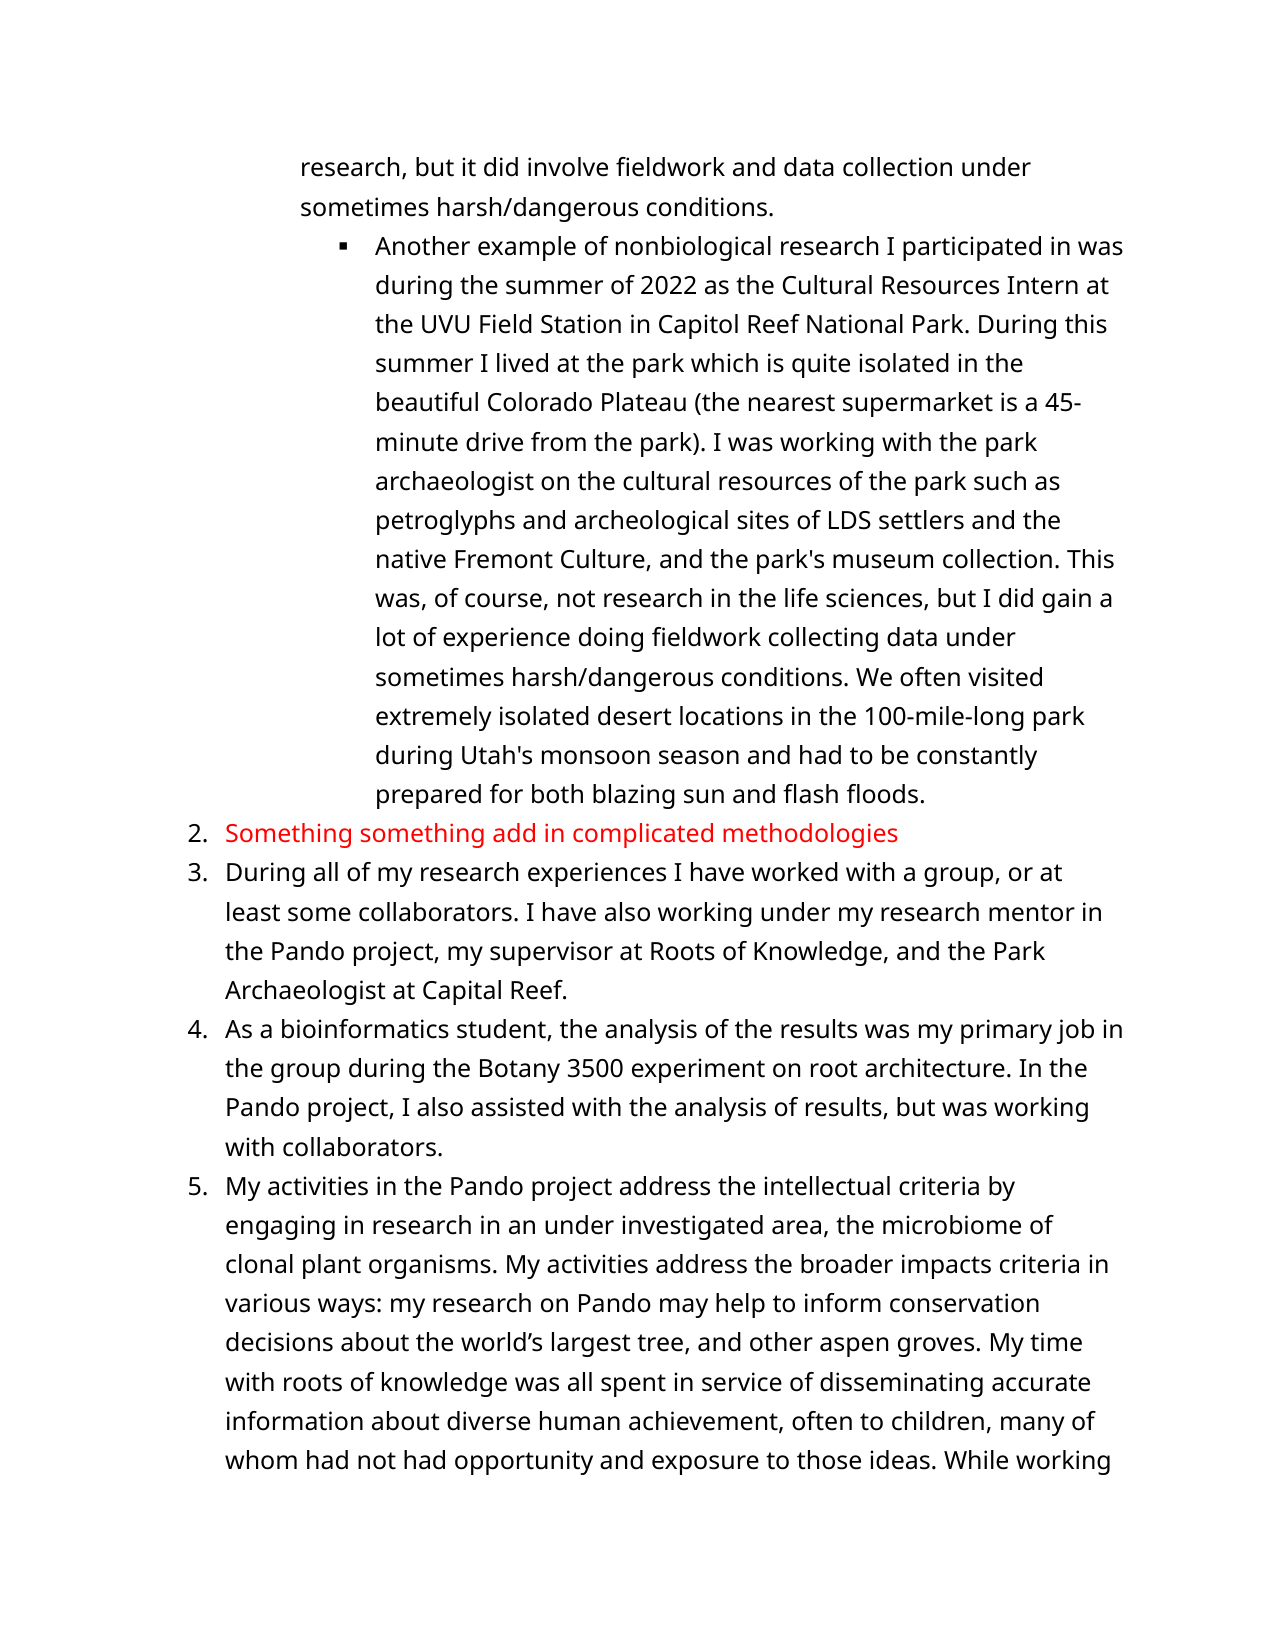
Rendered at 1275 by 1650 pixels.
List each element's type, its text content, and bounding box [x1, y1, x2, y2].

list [262, 150, 1125, 223]
list During all of my research experiences I have worked with a group, or at least some collaborators. I have also working under my research mentor in the Pando project, my supervisor at Roots of Knowledge, and the Park Archaeologist at Capital Reef. [187, 855, 1125, 1007]
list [187, 1168, 1125, 1477]
list As a bioinformatics student, the analysis of the results was my primary job in the group during the Botany 3500 experiment on root architecture. In the Pando project, I also assisted with the analysis of results, but was working with collaborators. [187, 1012, 1125, 1163]
list Something something add in complicated methodologies [187, 816, 1125, 850]
list Another example of nonbiological research I participated in was during the summer of 2022 as the Cultural Resources Intern at the UVU Field Station in Capitol Reef National Park. During this summer I lived at the park which is quite isolated in the beautiful Colorado Plateau (the nearest supermarket is a 45-minute drive from the park). I was working with the park archaeologist on the cultural resources of the park such as petroglyphs and archeological sites of LDS settlers and the native Fremont Culture, and the park's museum collection. This was, of course, not research in the life sciences, but I did gain a lot of experience doing fieldwork collecting data under sometimes harsh/dangerous conditions. We often visited extremely isolated desert locations in the 100-mile-long park during Utah's monsoon season and had to be constantly prepared for both blazing sun and flash floods. [337, 228, 1125, 811]
